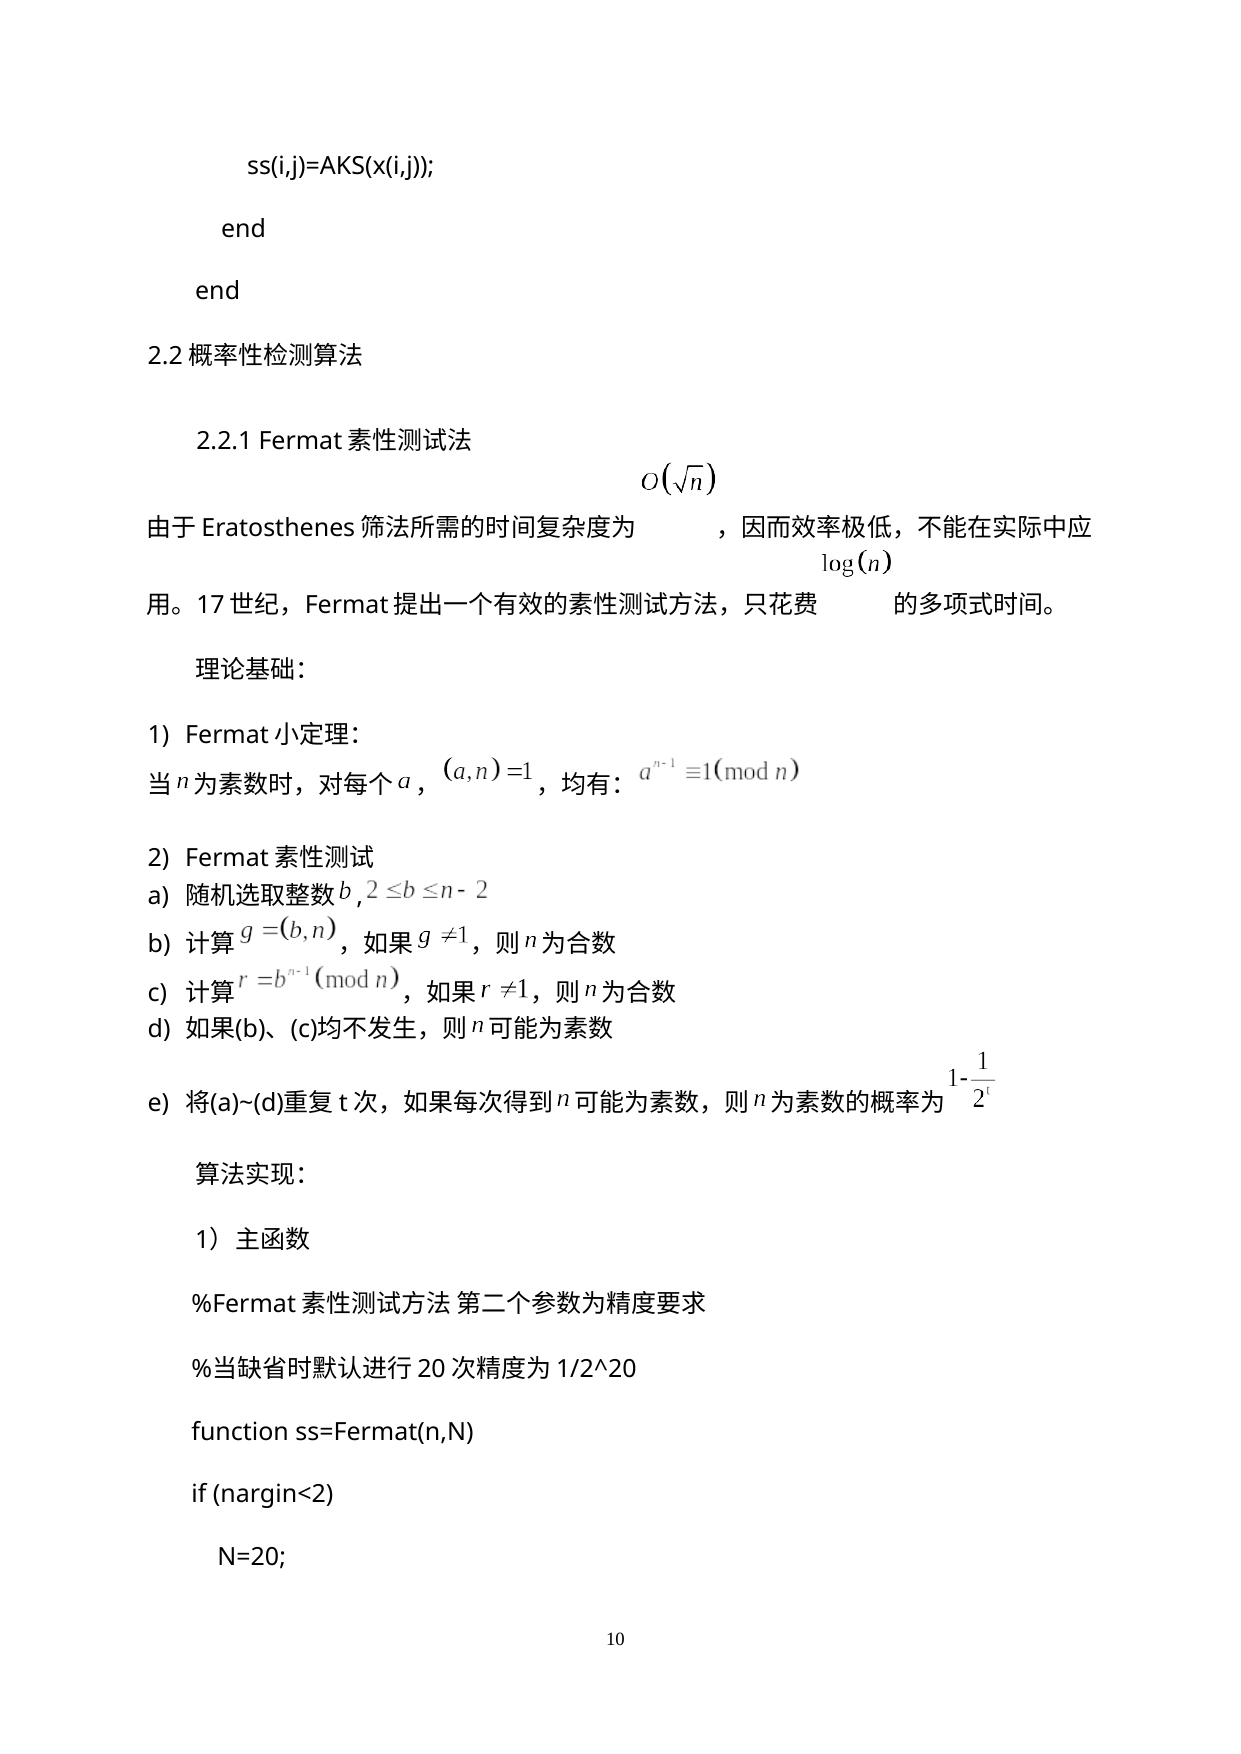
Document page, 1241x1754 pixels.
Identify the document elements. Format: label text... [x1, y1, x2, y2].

text end [146, 211, 1105, 244]
text ss(i,j)=AKS(x(i,j)); [146, 148, 1105, 182]
list 主函数 [195, 1219, 1105, 1255]
list Fermat素性测试 [147, 837, 1094, 873]
subtitle 2.2概率性检测算法 [147, 336, 669, 372]
text if (nargin<2) [191, 1476, 1105, 1510]
text function ss=Fermat(n,N) [191, 1413, 1105, 1448]
text %Fermat素性测试方法 第二个参数为精度要求 [191, 1284, 1105, 1320]
text 由于Eratosthenes筛法所需的时间复杂度为，因而效率极低，不能在实际中应用。17世纪，Fermat提出一个有效的素性测试方法，只花费的多项式时间。 [146, 459, 1094, 621]
text end [146, 273, 1105, 307]
text %当缺省时默认进行20次精度为1/2^20 [191, 1349, 1105, 1385]
list 计算，如果，则为合数 [147, 912, 1105, 960]
text 当为素数时，对每个，，均有： [147, 752, 1094, 801]
list 随机选取整数, [147, 875, 1105, 912]
text 2.2.1 Fermat素性测试法 [146, 421, 1094, 457]
text N=20; [191, 1538, 1105, 1573]
list 将(a)~(d)重复t次，如果每次得到可能为素数，则为素数的概率为 [147, 1045, 1105, 1118]
list 如果(b)、(c)均不发生，则可能为素数 [147, 1009, 1105, 1045]
text 算法实现： [146, 1154, 1105, 1191]
text 理论基础： [146, 649, 1105, 686]
list 计算，如果，则为合数 [147, 960, 1105, 1009]
list Fermat小定理： [147, 714, 1094, 750]
